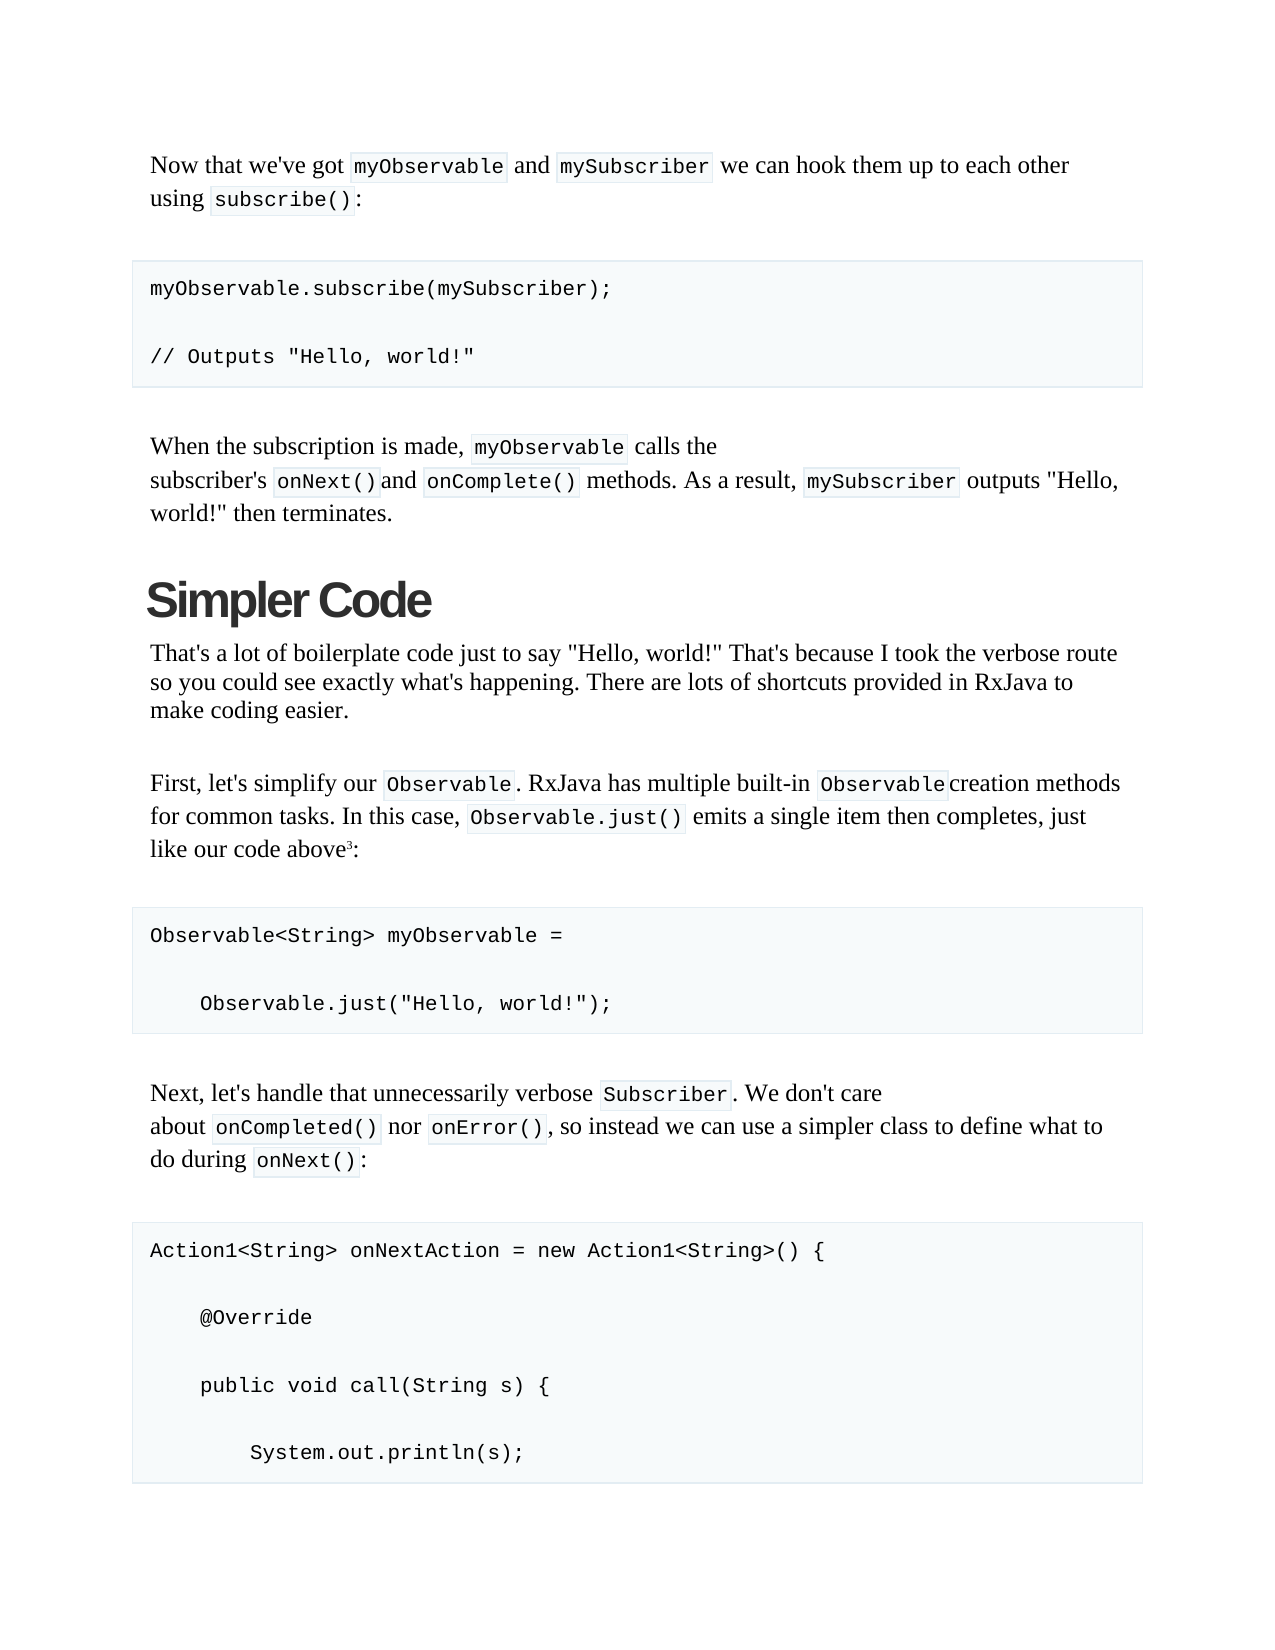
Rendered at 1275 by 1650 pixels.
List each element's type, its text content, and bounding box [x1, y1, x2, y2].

text Simpler Code [145, 570, 1125, 628]
text System.out.println(s); [133, 1424, 1142, 1482]
text Now that we've got myObservable and mySubscriber we can hook them up to each other using subscribe(): [150, 150, 1125, 216]
text Action1<String> onNextAction = new Action1<String>() { [133, 1223, 1142, 1263]
text Observable<String> myObservable = [133, 908, 1142, 949]
text public void call(String s) { [133, 1356, 1142, 1398]
text First, let's simplify our Observable. RxJava has multiple built-in Observablecreation methods for common tasks. In this case, Observable.just() emits a single item then completes, just like our code above3: [150, 768, 1125, 863]
text // Outputs "Hello, world!" [133, 328, 1142, 386]
text myObservable.subscribe(mySubscriber); [133, 262, 1142, 302]
text @Override [133, 1289, 1142, 1331]
text Next, let's handle that unnecessarily verbose Subscriber. We don't care about onCompleted() nor onError(), so instead we can use a simpler class to define what to do during onNext(): [150, 1078, 1125, 1178]
text When the subscription is made, myObservable calls the subscriber's onNext()and onComplete() methods. As a result, mySubscriber outputs "Hello, world!" then terminates. [150, 431, 1125, 527]
text Observable.just("Hello, world!"); [133, 974, 1142, 1033]
text That's a lot of boilerplate code just to say "Hello, world!" That's because I took the verbose route so you could see exactly what's happening. There are lots of shortcuts provided in RxJava to make coding easier. [150, 638, 1125, 724]
